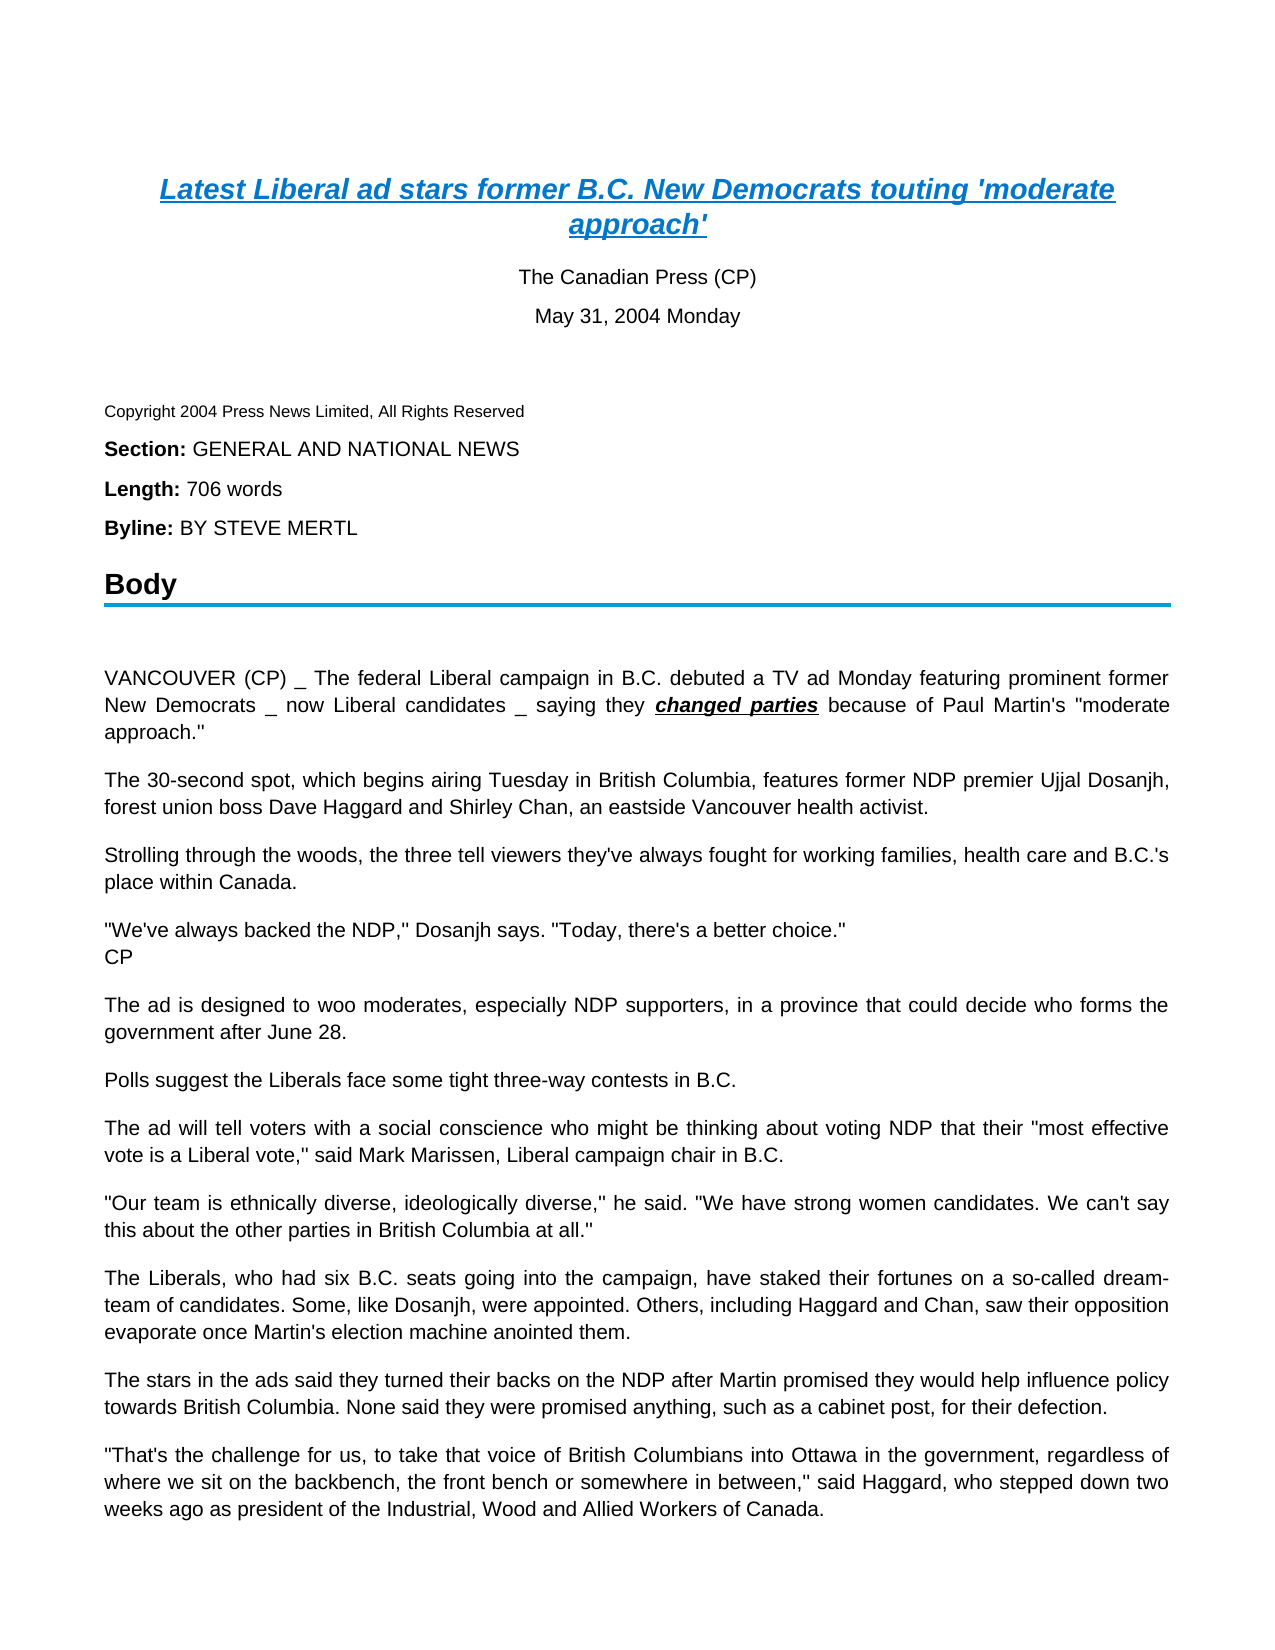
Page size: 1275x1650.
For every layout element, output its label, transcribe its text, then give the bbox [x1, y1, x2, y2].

text "Our team is ethnically diverse, ideologically diverse,'' he said. "We have strong women candidates. We can't say this about the other parties in British Columbia at all.'' [104, 1188, 1171, 1242]
text Length: 706 words [104, 473, 1171, 500]
text Section: GENERAL AND NATIONAL NEWS [104, 434, 1171, 461]
text The ad is designed to woo moderates, especially NDP supporters, in a province that could decide who forms the government after June 28. [104, 990, 1171, 1044]
text Latest Liberal ad stars former B.C. New Democrats touting 'moderate approach' [104, 170, 1171, 241]
text The Canadian Press (CP) [104, 262, 1171, 289]
text Byline: BY STEVE MERTL [104, 513, 1171, 540]
text Polls suggest the Liberals face some tight three-way contests in B.C. [104, 1065, 1171, 1092]
text CP [104, 942, 1171, 969]
text Copyright 2004 Press News Limited, All Rights Reserved [104, 369, 1171, 421]
text The 30-second spot, which begins airing Tuesday in British Columbia, features former NDP premier Ujjal Dosanjh, forest union boss Dave Haggard and Shirley Chan, an eastside Vancouver health activist. [104, 765, 1171, 819]
text "We've always backed the NDP,'' Dosanjh says. "Today, there's a better choice.'' [104, 915, 1171, 942]
text Strolling through the woods, the three tell viewers they've always fought for working families, health care and B.C.'s place within Canada. [104, 840, 1171, 894]
text Body [104, 565, 1171, 600]
text "That's the challenge for us, to take that voice of British Columbians into Ottawa in the government, regardless of where we sit on the backbench, the front bench or somewhere in between,'' said Haggard, who stepped down two weeks ago as president of the Industrial, Wood and Allied Workers of Canada. [104, 1440, 1171, 1521]
text VANCOUVER (CP) _ The federal Liberal campaign in B.C. debuted a TV ad Monday featuring prominent former New Democrats _ now Liberal candidates _ saying they changed parties because of Paul Martin's "moderate approach.'' [104, 663, 1171, 744]
text May 31, 2004 Monday [104, 301, 1171, 328]
text The Liberals, who had six B.C. seats going into the campaign, have staked their fortunes on a so-called dream-team of candidates. Some, like Dosanjh, were appointed. Others, including Haggard and Chan, saw their opposition evaporate once Martin's election machine anointed them. [104, 1263, 1171, 1344]
text The ad will tell voters with a social conscience who might be thinking about voting NDP that their "most effective vote is a Liberal vote,'' said Mark Marissen, Liberal campaign chair in B.C. [104, 1113, 1171, 1167]
text The stars in the ads said they turned their backs on the NDP after Martin promised they would help influence policy towards British Columbia. None said they were promised anything, such as a cabinet post, for their defection. [104, 1365, 1171, 1419]
